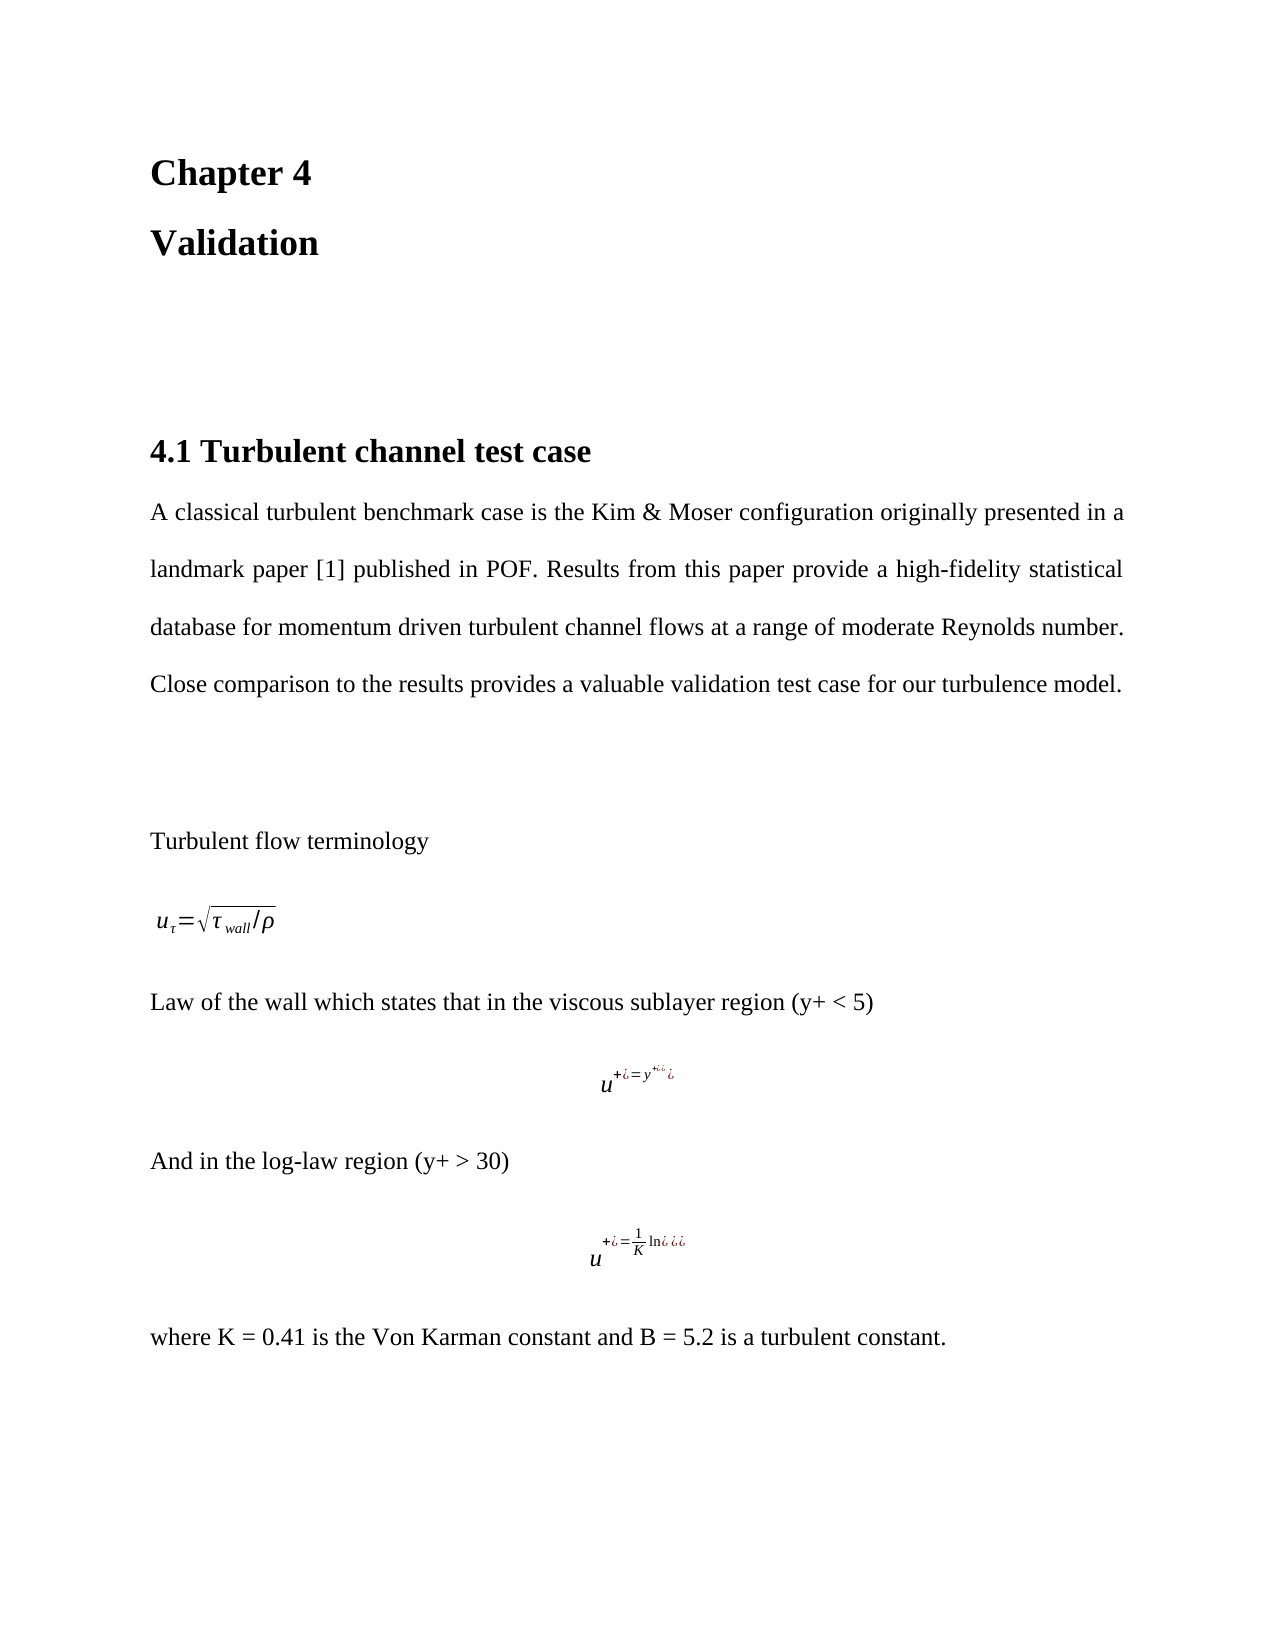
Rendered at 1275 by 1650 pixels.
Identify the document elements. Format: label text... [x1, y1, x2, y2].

text Chapter 4 [150, 150, 1125, 193]
text Turbulent flow terminology [150, 826, 1125, 854]
text And in the log-law region (y+ > 30) [150, 1146, 1125, 1175]
text Law of the wall which states that in the viscous sublayer region (y+ < 5) [150, 987, 1125, 1016]
text where K = 0.41 is the Von Karman constant and B = 5.2 is a turbulent constant. [150, 1322, 1125, 1350]
text A classical turbulent benchmark case is the Kim & Moser configuration originally presented in a landmark paper [1] published in POF. Results from this paper provide a high-fidelity statistical database for momentum driven turbulent channel flows at a range of moderate Reynolds number. Close comparison to the results provides a valuable validation test case for our turbulence model. [150, 497, 1125, 698]
text Validation [150, 220, 1125, 263]
text 4.1 Turbulent channel test case [150, 432, 1125, 470]
